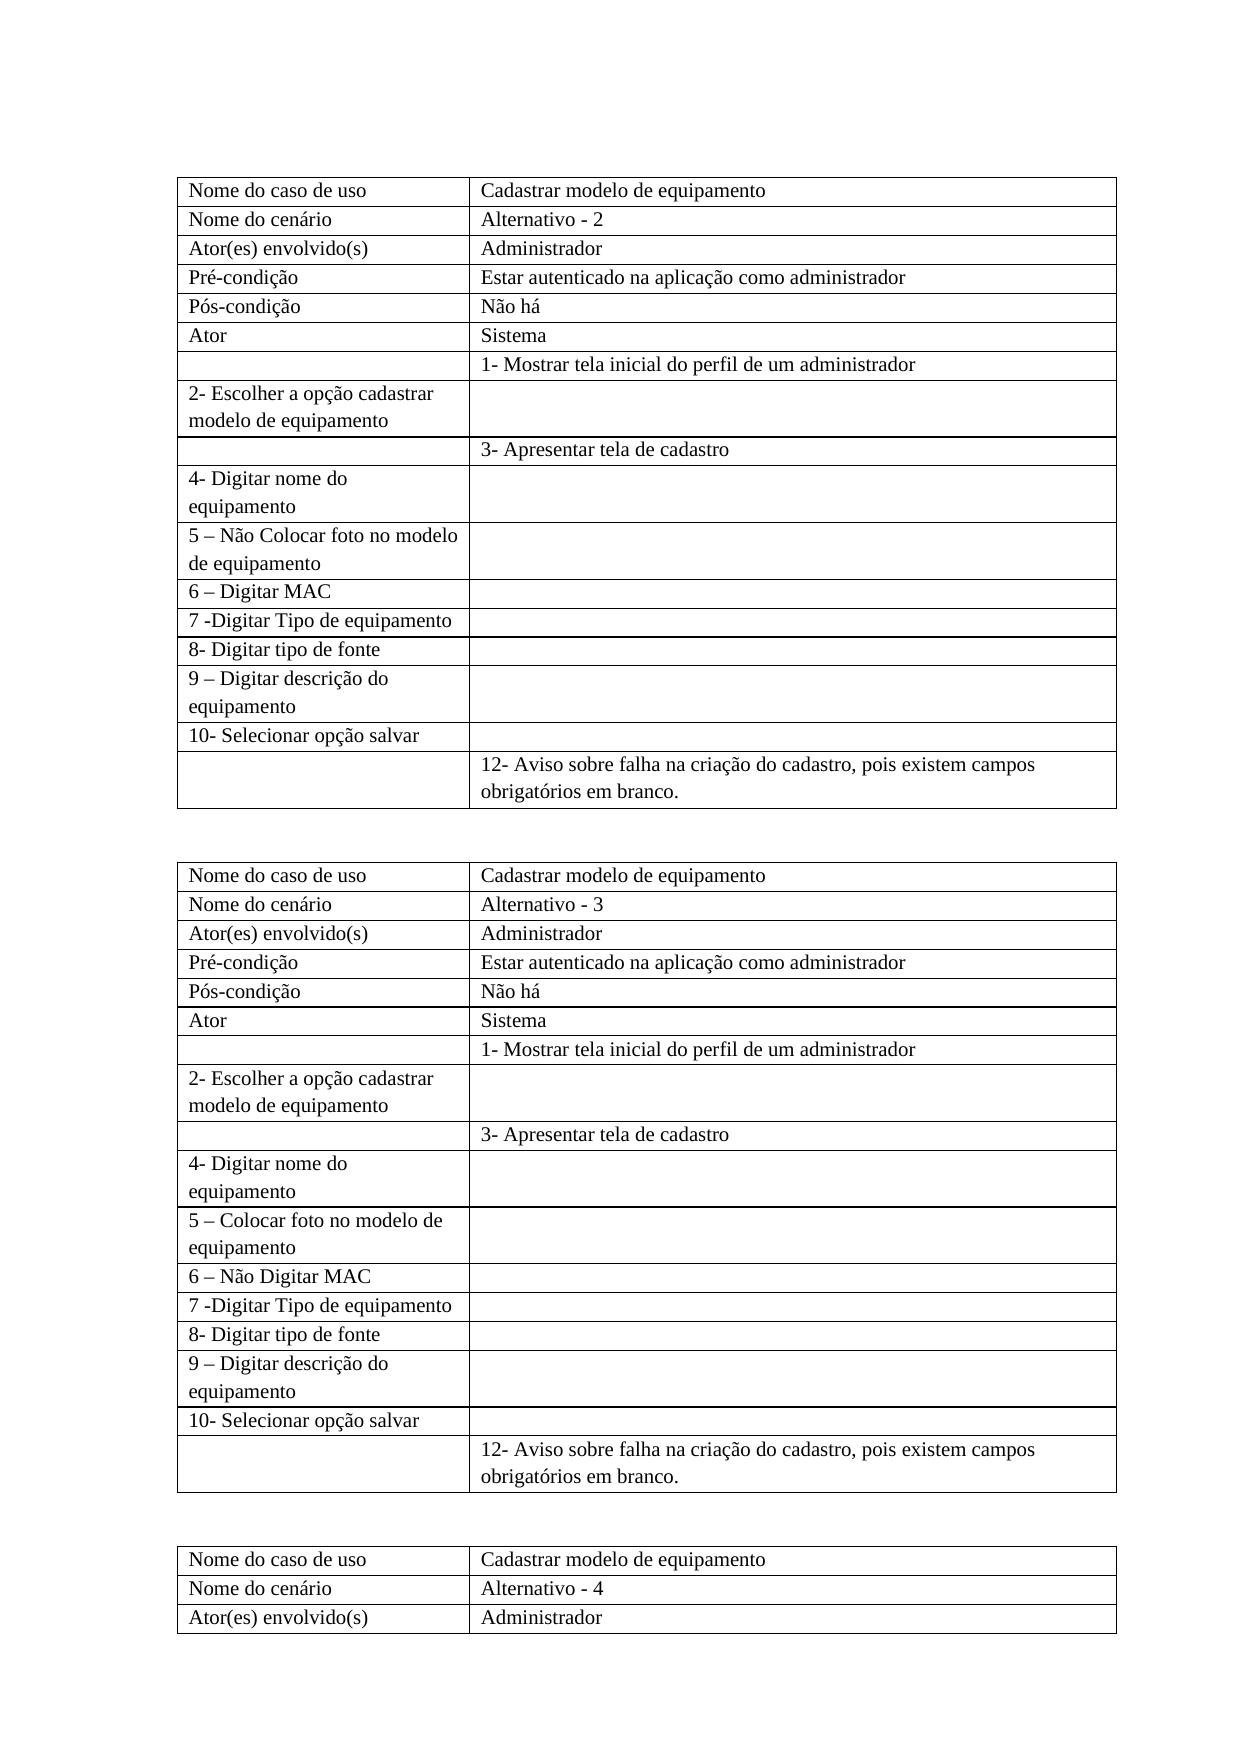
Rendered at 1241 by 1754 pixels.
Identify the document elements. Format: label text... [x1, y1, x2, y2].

table_cell [470, 666, 1116, 722]
table_cell 10- Selecionar opção salvar [178, 1408, 469, 1435]
table_cell 2- Escolher a opção cadastrar modelo de equipamento [178, 1065, 469, 1121]
table_cell Nome do cenário [178, 892, 469, 919]
table_cell Ator(es) envolvido(s) [178, 236, 469, 264]
table_cell [470, 1322, 1116, 1350]
table_cell [178, 438, 469, 465]
table_cell [470, 1208, 1116, 1263]
table_cell [178, 1436, 469, 1492]
table_cell Não há [470, 294, 1116, 322]
table_cell [470, 580, 1116, 607]
table_cell [470, 1151, 1116, 1206]
table_header Nome do caso de uso [178, 1547, 469, 1575]
table_header Cadastrar modelo de equipamento [470, 178, 1116, 206]
table_cell Sistema [470, 1008, 1116, 1035]
table_cell 2- Escolher a opção cadastrar modelo de equipamento [178, 381, 469, 436]
table_header Cadastrar modelo de equipamento [470, 1547, 1116, 1575]
table_cell Estar autenticado na aplicação como administrador [470, 265, 1116, 293]
table_cell Ator [178, 323, 469, 351]
table_cell [470, 1351, 1116, 1406]
table_cell Administrador [470, 236, 1116, 264]
table_cell Estar autenticado na aplicação como administrador [470, 950, 1116, 977]
table_cell [470, 638, 1116, 665]
table_cell [470, 381, 1116, 436]
table_cell 8- Digitar tipo de fonte [178, 1322, 469, 1350]
table_cell Pré-condição [178, 265, 469, 293]
table_header Nome do caso de uso [178, 178, 469, 206]
table_cell Ator(es) envolvido(s) [178, 1605, 469, 1633]
table_cell [470, 723, 1116, 751]
table_cell 4- Digitar nome do equipamento [178, 1151, 469, 1206]
table_cell 9 – Digitar descrição do equipamento [178, 1351, 469, 1406]
table_cell Sistema [470, 323, 1116, 351]
table_cell [470, 1264, 1116, 1292]
table_cell [178, 1036, 469, 1064]
table_cell Alternativo - 3 [470, 892, 1116, 919]
table_cell Alternativo - 2 [470, 207, 1116, 235]
table_cell Ator [178, 1008, 469, 1035]
table_cell [470, 1408, 1116, 1435]
table_cell 3- Apresentar tela de cadastro [470, 438, 1116, 465]
table_cell Nome do cenário [178, 207, 469, 235]
table_cell [178, 752, 469, 807]
table_cell Pós-condição [178, 979, 469, 1006]
table_cell 12- Aviso sobre falha na criação do cadastro, pois existem campos obrigatórios em branco. [470, 1436, 1116, 1492]
table_header Cadastrar modelo de equipamento [470, 863, 1116, 891]
table_cell 10- Selecionar opção salvar [178, 723, 469, 751]
table_header Nome do caso de uso [178, 863, 469, 891]
table_cell 1- Mostrar tela inicial do perfil de um administrador [470, 352, 1116, 380]
table_cell Alternativo - 4 [470, 1576, 1116, 1604]
table_cell 7 -Digitar Tipo de equipamento [178, 609, 469, 636]
table_cell 9 – Digitar descrição do equipamento [178, 666, 469, 722]
table_cell [470, 523, 1116, 578]
table_cell Nome do cenário [178, 1576, 469, 1604]
table_cell Pós-condição [178, 294, 469, 322]
table_cell Pré-condição [178, 950, 469, 977]
table_cell [178, 352, 469, 380]
table_cell 1- Mostrar tela inicial do perfil de um administrador [470, 1036, 1116, 1064]
table_cell [470, 1293, 1116, 1321]
table_cell [470, 609, 1116, 636]
table_cell [470, 1065, 1116, 1121]
table_cell 8- Digitar tipo de fonte [178, 638, 469, 665]
table_cell Não há [470, 979, 1116, 1006]
table_cell Ator(es) envolvido(s) [178, 921, 469, 948]
table_cell 5 – Colocar foto no modelo de equipamento [178, 1208, 469, 1263]
table_cell 6 – Não Digitar MAC [178, 1264, 469, 1292]
table_cell [178, 1122, 469, 1150]
table_cell 6 – Digitar MAC [178, 580, 469, 607]
table_cell 5 – Não Colocar foto no modelo de equipamento [178, 523, 469, 578]
table_cell 7 -Digitar Tipo de equipamento [178, 1293, 469, 1321]
table_cell 12- Aviso sobre falha na criação do cadastro, pois existem campos obrigatórios em branco. [470, 752, 1116, 807]
table_cell Administrador [470, 921, 1116, 948]
table_cell 3- Apresentar tela de cadastro [470, 1122, 1116, 1150]
table_cell Administrador [470, 1605, 1116, 1633]
table_cell [470, 466, 1116, 522]
table_cell 4- Digitar nome do equipamento [178, 466, 469, 522]
